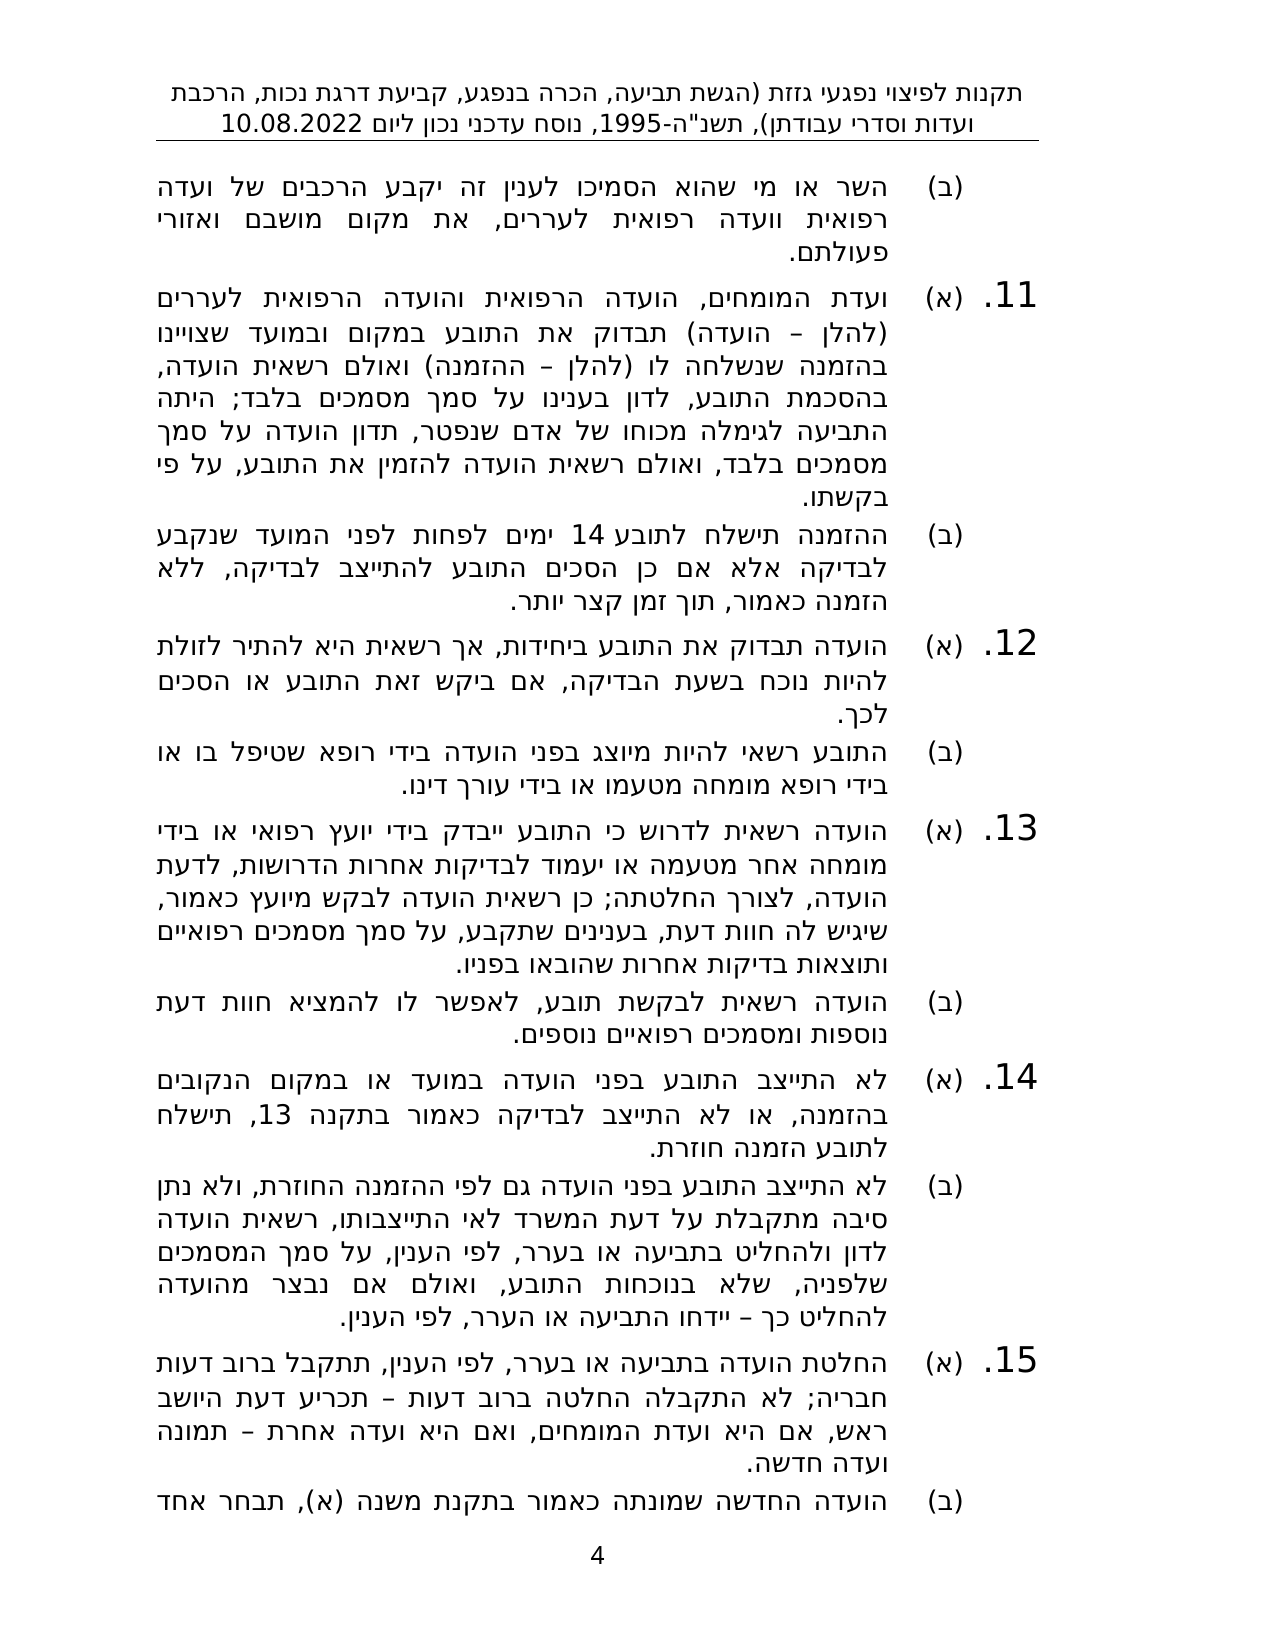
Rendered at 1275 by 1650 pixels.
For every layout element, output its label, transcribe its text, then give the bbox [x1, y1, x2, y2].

text (ב) לא התייצב התובע בפני הועדה גם לפי ההזמנה החוזרת, ולא נתן סיבה מתקבלת על דעת המשרד לאי התייצבותו, רשאית הועדה לדון ולהחליט בתביעה או בערר, לפי הענין, על סמך המסמכים שלפניה, שלא בנוכחות התובע, ואולם אם נבצר מהועדה להחליט כך – יידחו התביעה או הערר, לפי הענין. [156, 1176, 964, 1339]
text (ב) השר או מי שהוא הסמיכו לענין זה יקבע הרכבים של ועדה רפואית וועדה רפואית לעררים, את מקום מושבם ואזורי פעולתם. [156, 177, 964, 274]
text (ב) ההזמנה תישלח לתובע 14 ימים לפחות לפני המועד שנקבע לבדיקה אלא אם כן הסכים התובע להתייצב לבדיקה, ללא הזמנה כאמור, תוך זמן קצר יותר. [156, 525, 964, 622]
text 12. (א) הועדה תבדוק את התובע ביחידות, אך רשאית היא להתיר לזולת להיות נוכח בשעת הבדיקה, אם ביקש זאת התובע או הסכים לכך. [156, 629, 1039, 736]
text 11. (א) ועדת המומחים, הועדה הרפואית והועדה הרפואית לעררים (להלן – הועדה) תבדוק את התובע במקום ובמועד שצויינו בהזמנה שנשלחה לו (להלן – ההזמנה) ואולם רשאית הועדה, בהסכמת התובע, לדון בענינו על סמך מסמכים בלבד; היתה התביעה לגימלה מכוחו של אדם שנפטר, תדון הועדה על סמך מסמכים בלבד, ואולם רשאית הועדה להזמין את התובע, על פי בקשתו. [156, 281, 1039, 519]
text 15. (א) החלטת הועדה בתביעה או בערר, לפי הענין, תתקבל ברוב דעות חבריה; לא התקבלה החלטה ברוב דעות – תכריע דעת היושב ראש, אם היא ועדת המומחים, ואם היא ועדה אחרת – תמונה ועדה חדשה. [156, 1346, 1039, 1485]
text 14. (א) לא התייצב התובע בפני הועדה במועד או במקום הנקובים בהזמנה, או לא התייצב לבדיקה כאמור בתקנה 13, תישלח לתובע הזמנה חוזרת. [156, 1063, 1039, 1170]
text 13. (א) הועדה רשאית לדרוש כי התובע ייבדק בידי יועץ רפואי או בידי מומחה אחר מטעמה או יעמוד לבדיקות אחרות הדרושות, לדעת הועדה, לצורך החלטתה; כן רשאית הועדה לבקש מיועץ כאמור, שיגיש לה חוות דעת, בענינים שתקבע, על סמך מסמכים רפואיים ותוצאות בדיקות אחרות שהובאו בפניו. [156, 813, 1039, 986]
text (ב) התובע רשאי להיות מיוצג בפני הועדה בידי רופא שטיפל בו או בידי רופא מומחה מטעמו או בידי עורך דינו. [156, 742, 964, 807]
text (ב) הועדה רשאית לבקשת תובע, לאפשר לו להמציא חוות דעת נוספות ומסמכים רפואיים נוספים. [156, 992, 964, 1056]
